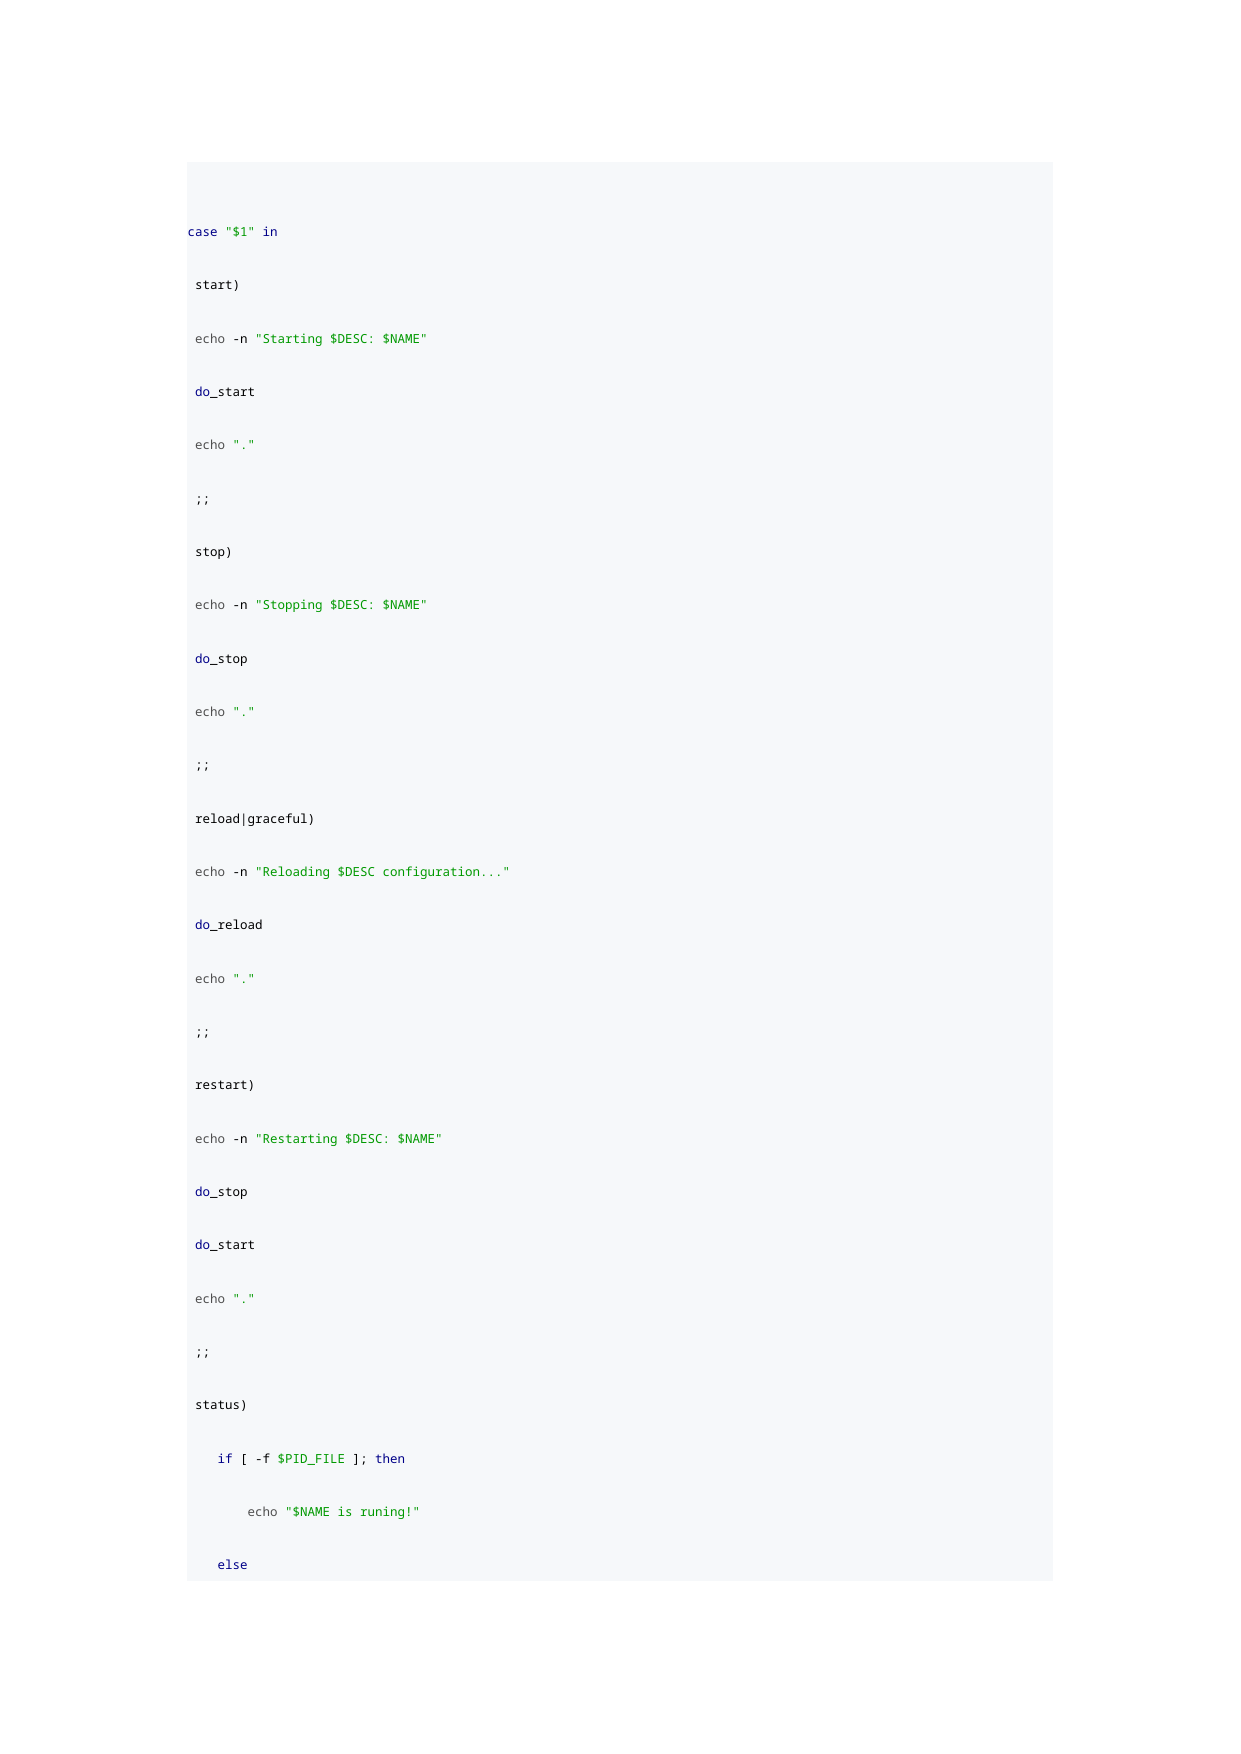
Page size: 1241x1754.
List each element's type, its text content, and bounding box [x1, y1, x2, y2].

text echo -n "Reloading $DESC configuration..." [187, 855, 1053, 888]
text stop) [187, 535, 1053, 568]
text restart) [187, 1069, 1053, 1101]
text echo "$NAME is runing!" [187, 1495, 1053, 1528]
text echo "." [187, 1282, 1053, 1314]
text echo -n "Restarting $DESC: $NAME" [187, 1122, 1053, 1154]
text echo "." [187, 695, 1053, 728]
text else [187, 1549, 1053, 1581]
text ;; [187, 482, 1053, 514]
text echo -n "Starting $DESC: $NAME" [187, 322, 1053, 354]
text reload|graceful) [187, 802, 1053, 834]
text ;; [187, 1015, 1053, 1048]
text ;; [187, 749, 1053, 781]
text echo "." [187, 429, 1053, 461]
text ;; [187, 1335, 1053, 1368]
text do_start [187, 375, 1053, 408]
text do_stop [187, 1175, 1053, 1208]
text echo "." [187, 962, 1053, 994]
text start) [187, 269, 1053, 301]
text status) [187, 1389, 1053, 1421]
text do_reload [187, 909, 1053, 941]
text do_start [187, 1229, 1053, 1261]
text if [ -f $PID_FILE ]; then [187, 1442, 1053, 1474]
text echo -n "Stopping $DESC: $NAME" [187, 589, 1053, 621]
text do_stop [187, 642, 1053, 674]
text case "$1" in [187, 215, 1053, 248]
